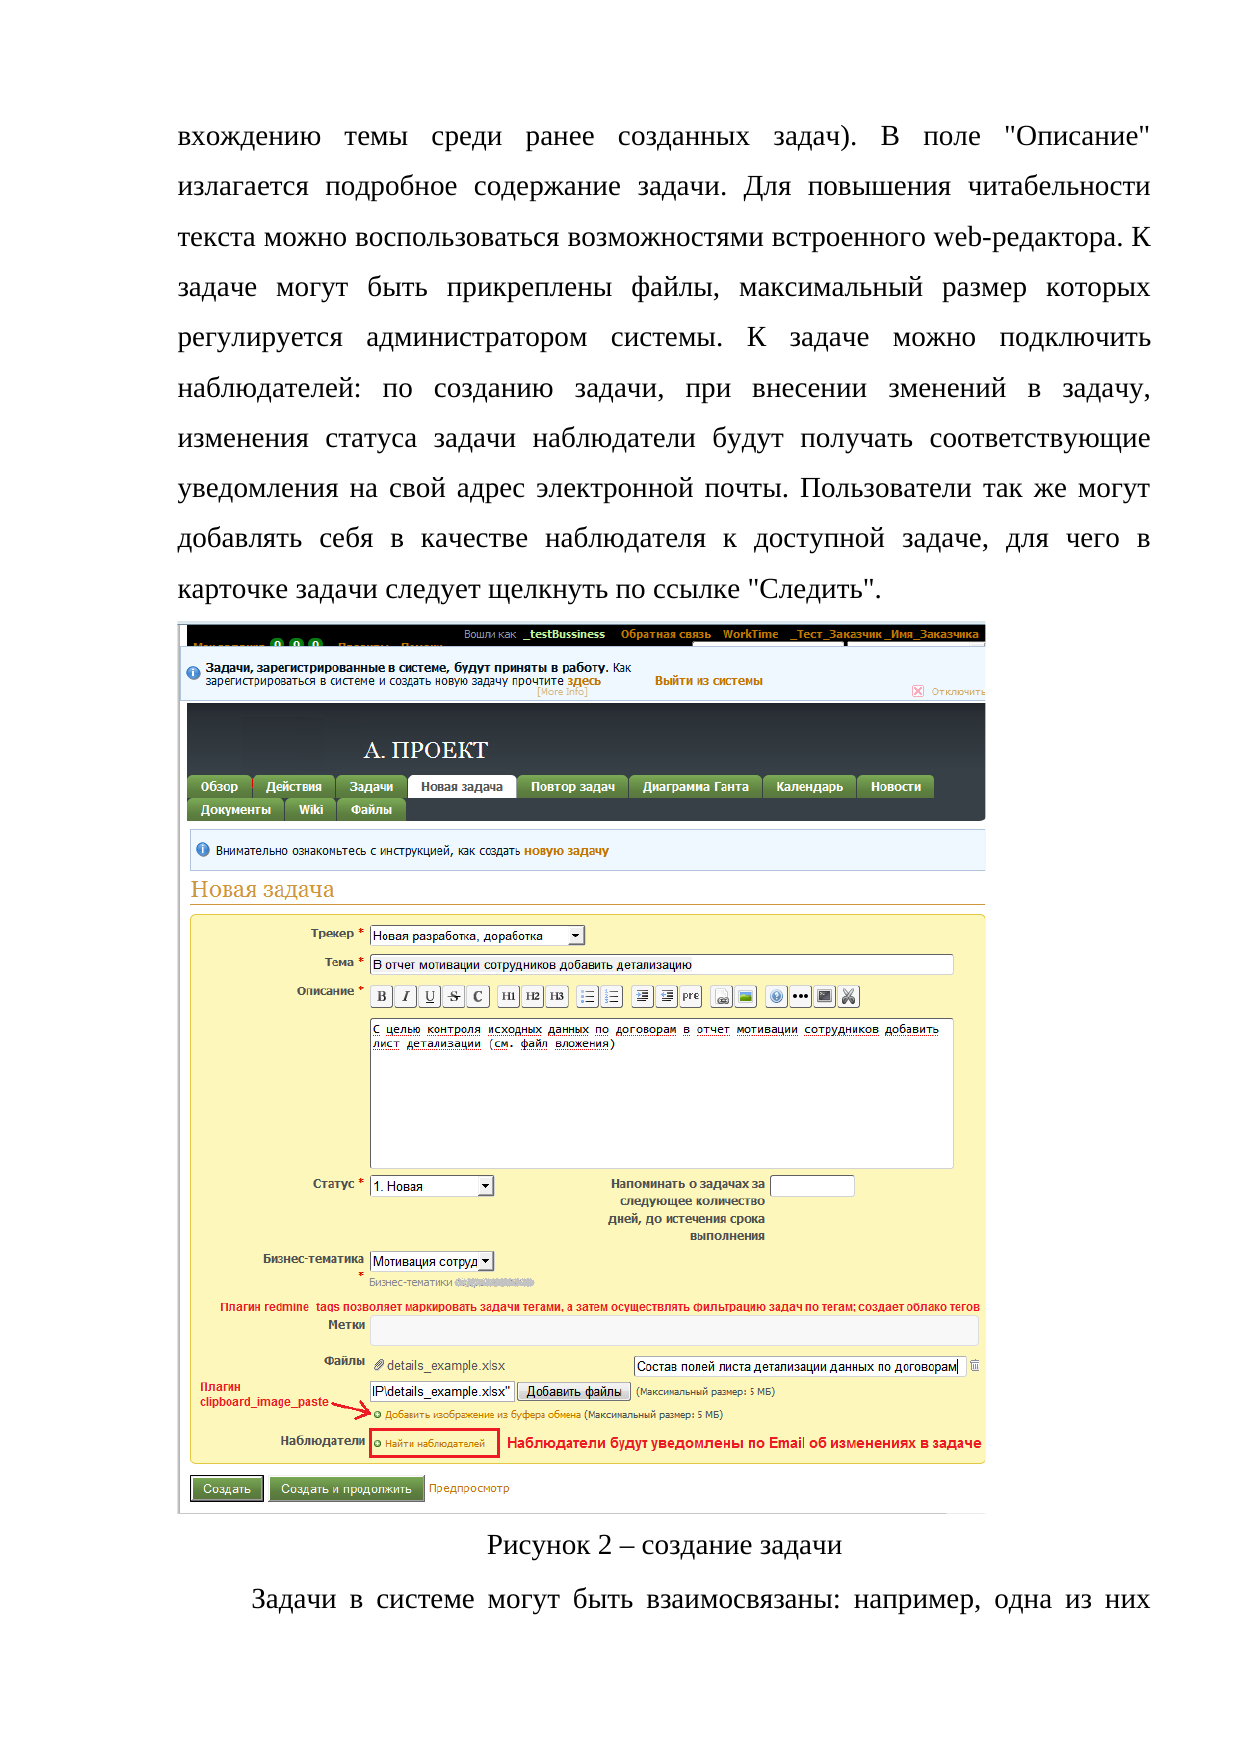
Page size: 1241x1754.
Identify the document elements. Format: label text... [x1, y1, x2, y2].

picture [177, 621, 986, 1514]
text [177, 118, 1152, 604]
text Рисунок 2 – создание задачи [177, 1527, 1152, 1561]
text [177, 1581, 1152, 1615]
